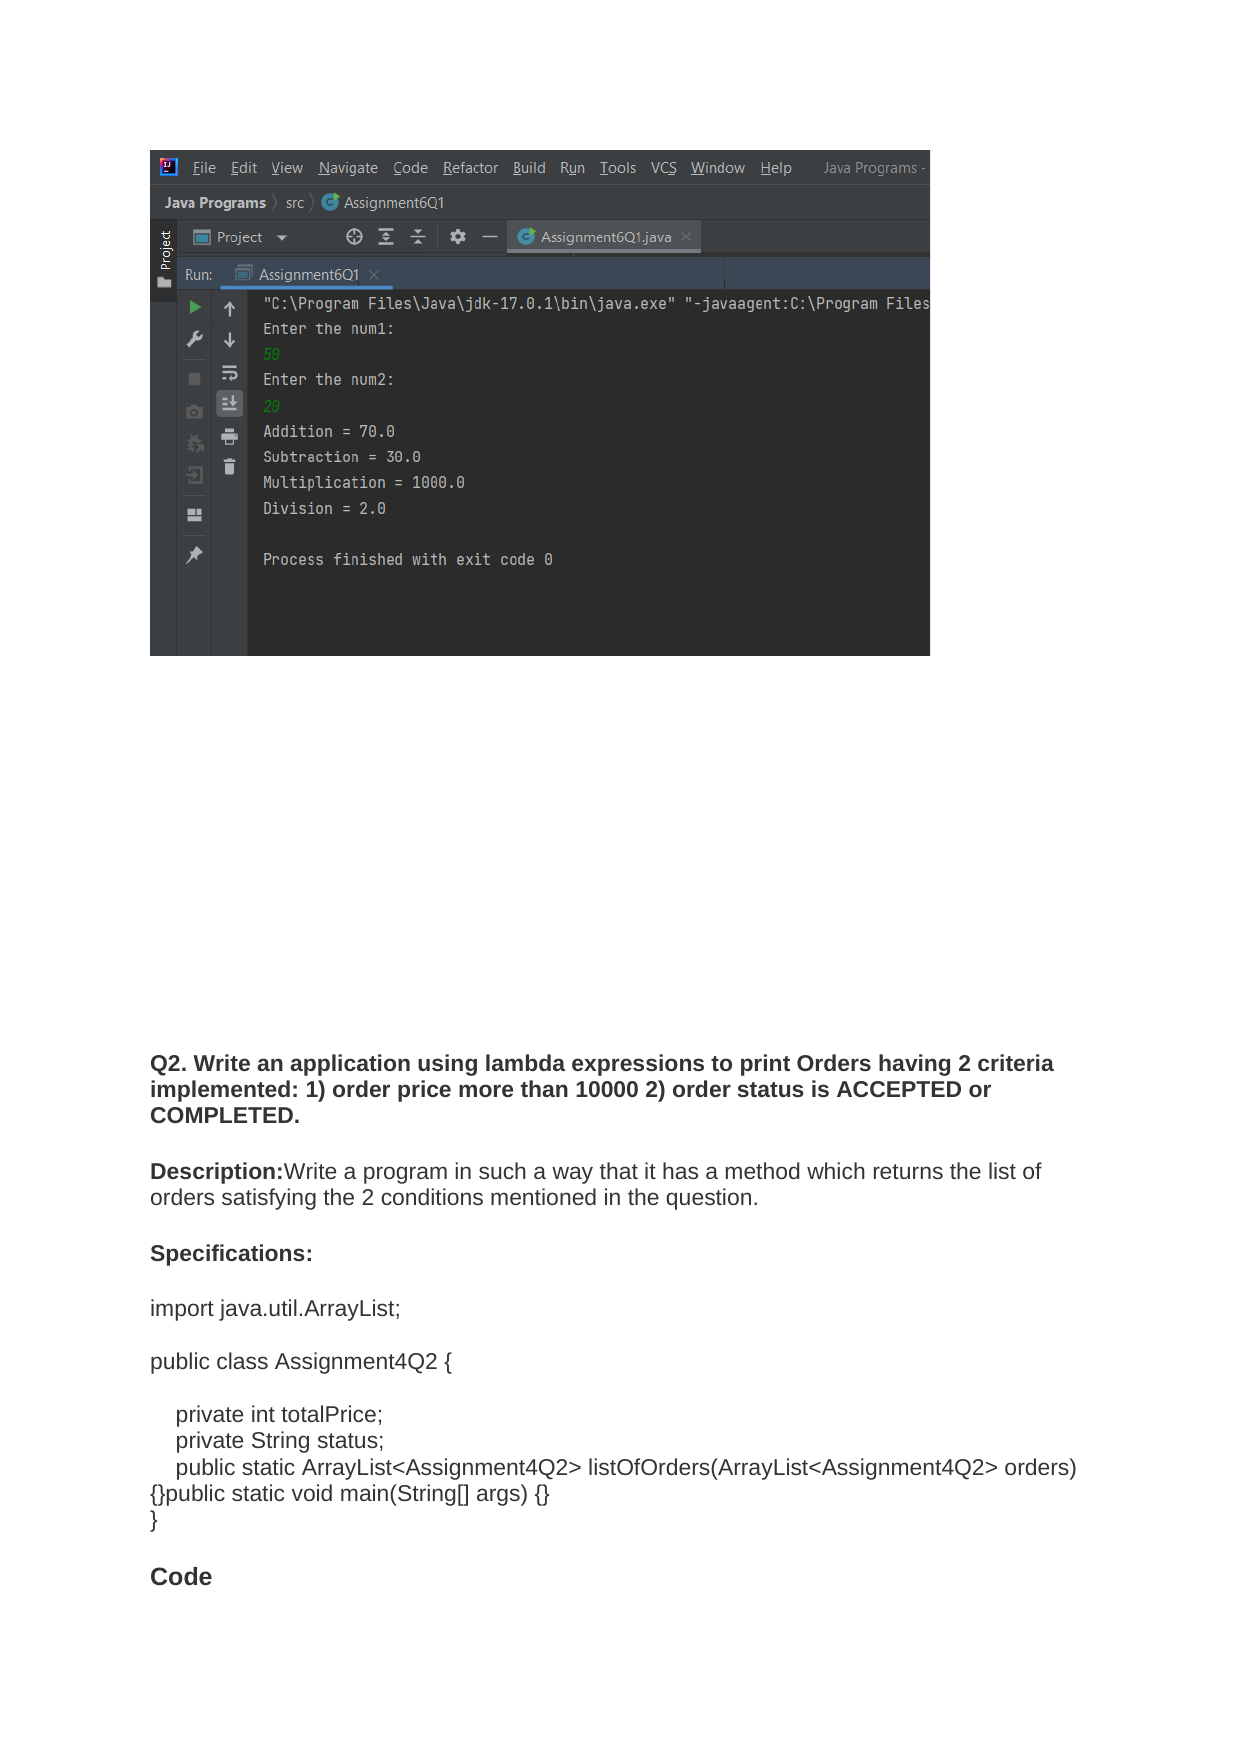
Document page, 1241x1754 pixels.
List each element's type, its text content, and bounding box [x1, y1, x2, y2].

text Q2. Write an application using lambda expressions to print Orders having 2 criteria implemented: 1) order price more than 10000 2) order status is ACCEPTED or COMPLETED. [150, 1050, 1090, 1129]
picture [150, 150, 930, 656]
text Specifications: [150, 1240, 1090, 1266]
text import java.util.ArrayList; public class Assignment4Q2 { private int totalPrice; private String status; public static ArrayList<Assignment4Q2> listOfOrders(ArrayList<Assignment4Q2> orders) {}public static void main(String[] args) {} } [150, 1295, 1090, 1532]
text Code [150, 1562, 1090, 1590]
text Description:Write a program in such a way that it has a method which returns the list of orders satisfying the 2 conditions mentioned in the question. [150, 1158, 1090, 1211]
